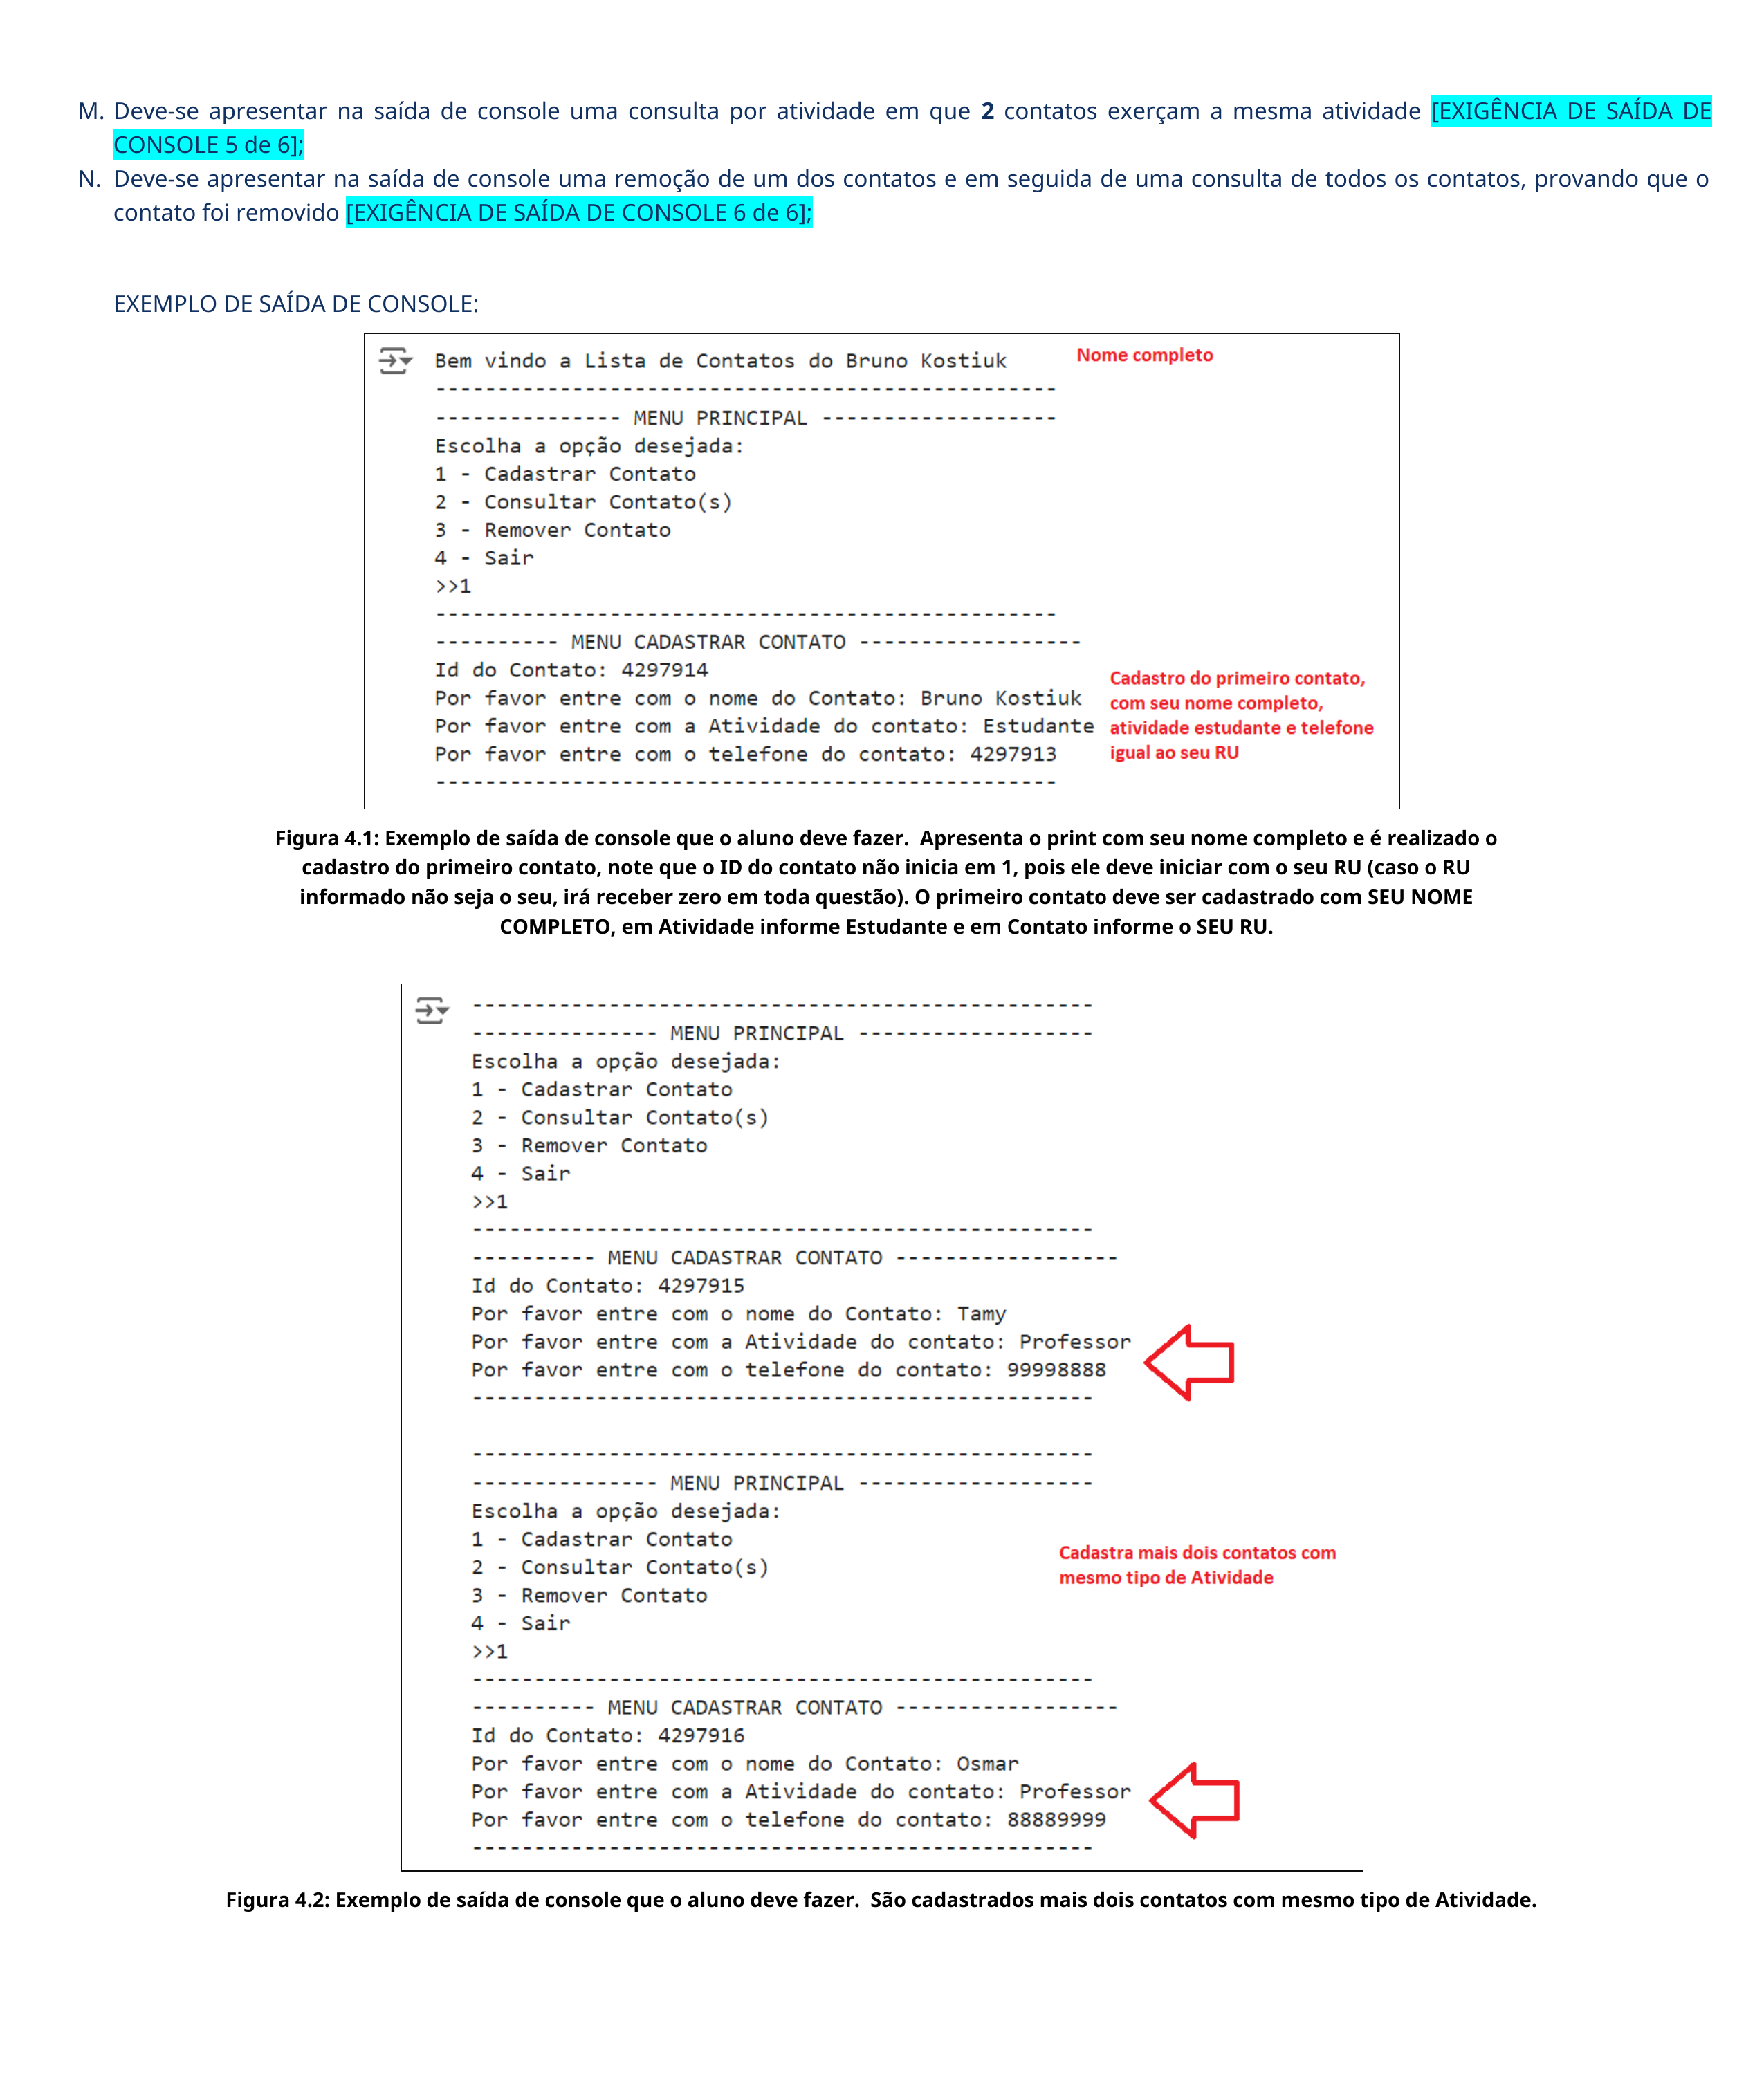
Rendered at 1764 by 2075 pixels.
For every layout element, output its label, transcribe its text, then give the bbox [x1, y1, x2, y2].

text Figura 4.2: Exemplo de saída de console que o aluno deve fazer. São cadastrados mais dois contatos com mesmo tipo de Atividade. [52, 1886, 1712, 1913]
list Deve-se apresentar na saída de console uma remoção de um dos contatos e em seguida de uma consulta de todos os contatos, provando que o contato foi removido [EXIGÊNCIA DE SAÍDA DE CONSOLE 6 de 6]; [77, 163, 1712, 228]
picture [365, 334, 1399, 809]
picture [402, 984, 1363, 1870]
list Deve-se apresentar na saída de console uma consulta por atividade em que 2 contatos exerçam a mesma atividade [EXIGÊNCIA DE SAÍDA DE CONSOLE 5 de 6]; [77, 95, 1712, 160]
text EXEMPLO DE SAÍDA DE CONSOLE: [113, 287, 1712, 319]
text Figura 4.1: Exemplo de saída de console que o aluno deve fazer. Apresenta o print com seu nome completo e é realizado o cadastro do primeiro contato, note que o ID do contato não inicia em 1, pois ele deve iniciar com o seu RU (caso o RU informado não seja o seu, irá receber zero em toda questão). O primeiro contato deve ser cadastrado com SEU NOME COMPLETO, em Atividade informe Estudante e em Contato informe o SEU RU. [256, 824, 1518, 940]
